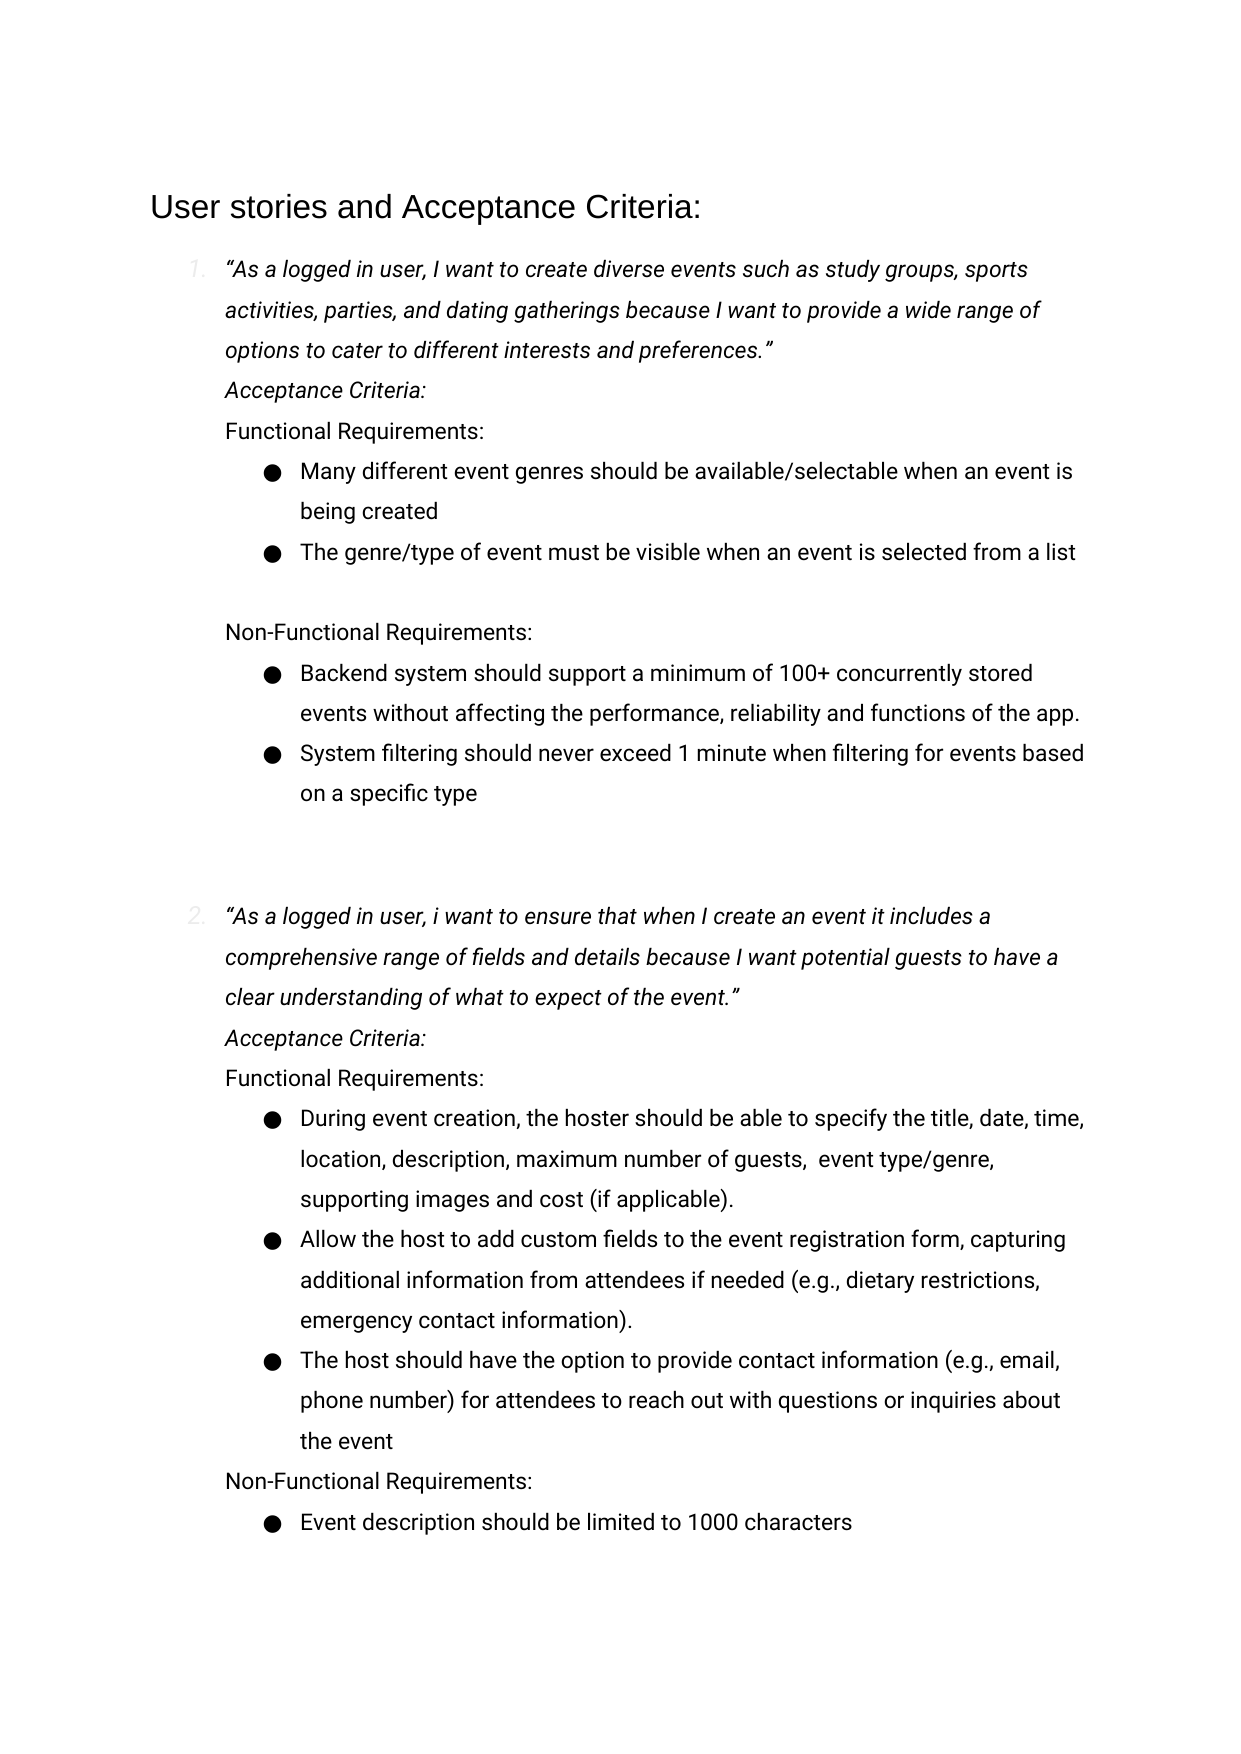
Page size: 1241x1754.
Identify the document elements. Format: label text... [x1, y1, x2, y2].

list Many different event genres should be available/selectable when an event is being created [262, 458, 1090, 525]
list The host should have the option to provide contact information (e.g., email, phone number) for attendees to reach out with questions or inquiries about the event [262, 1347, 1090, 1455]
list During event creation, the hoster should be able to specify the title, date, time, location, description, maximum number of guests, event type/genre, supporting images and cost (if applicable). [262, 1106, 1090, 1213]
text Functional Requirements: [225, 418, 1090, 445]
list System filtering should never exceed 1 minute when filtering for events based on a specific type [262, 740, 1090, 807]
list Backend system should support a minimum of 100+ concurrently stored events without affecting the performance, reliability and functions of the app. [262, 660, 1090, 727]
text Non-Functional Requirements: [150, 1468, 1090, 1495]
text Non-Functional Requirements: [150, 619, 1090, 646]
text Acceptance Criteria: [225, 1025, 1090, 1052]
list “As a logged in user, I want to create diverse events such as study groups, sports activities, parties, and dating gatherings because I want to provide a wide range of options to cater to different interests and preferences.” [187, 254, 1090, 364]
list Allow the host to add custom fields to the event registration form, capturing additional information from attendees if needed (e.g., dietary restrictions, emergency contact information). [262, 1226, 1090, 1334]
subtitle User stories and Acceptance Criteria: [150, 187, 1023, 226]
list Event description should be limited to 1000 characters [262, 1509, 1090, 1536]
list The genre/type of event must be visible when an event is selected from a list [262, 539, 1090, 566]
list “As a logged in user, i want to ensure that when I create an event it includes a comprehensive range of fields and details because I want potential guests to have a clear understanding of what to expect of the event.” [187, 902, 1090, 1011]
text Acceptance Criteria: [225, 377, 1090, 404]
text Functional Requirements: [225, 1065, 1090, 1092]
